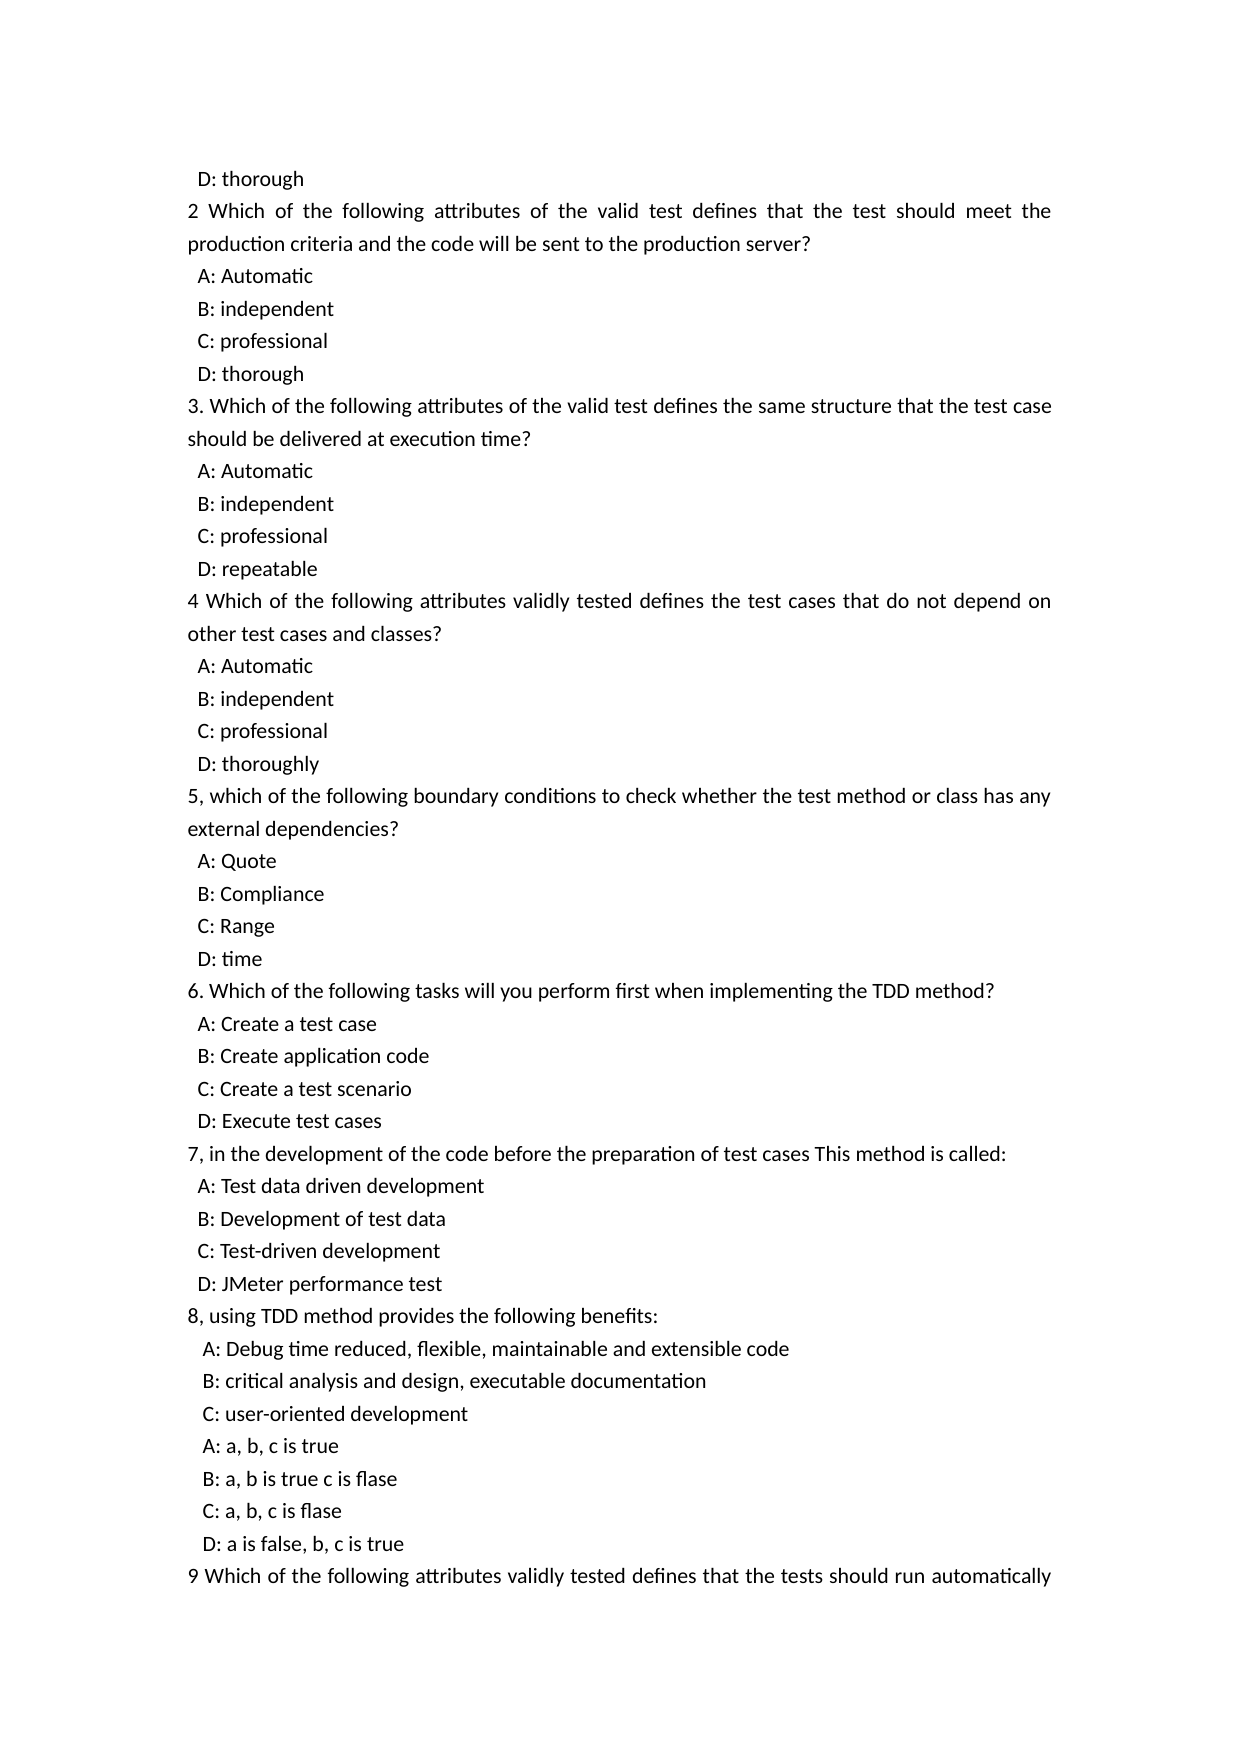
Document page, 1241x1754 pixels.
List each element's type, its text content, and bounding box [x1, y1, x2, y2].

text 2 Which of the following attributes of the valid test defines that the test should meet the production criteria and the code will be sent to the production server? [187, 194, 1053, 259]
text A: Create a test case [187, 1007, 1053, 1039]
text D: JMeter performance test [187, 1267, 1053, 1299]
text D: Execute test cases [187, 1104, 1053, 1137]
text A: Debug time reduced, flexible, maintainable and extensible code [187, 1332, 1053, 1364]
text C: user-oriented development [187, 1397, 1053, 1429]
text D: thorough [187, 357, 1053, 389]
text C: Range [187, 909, 1053, 942]
text A: Quote [187, 844, 1053, 877]
text 7, in the development of the code before the preparation of test cases This method is called: [187, 1137, 1053, 1169]
text C: professional [187, 714, 1053, 747]
text D: thoroughly [187, 747, 1053, 779]
text B: independent [187, 487, 1053, 519]
text C: Create a test scenario [187, 1072, 1053, 1104]
text D: thorough [187, 162, 1053, 194]
text 6. Which of the following tasks will you perform first when implementing the TDD method? [187, 974, 1053, 1007]
text A: Test data driven development [187, 1169, 1053, 1202]
text B: Compliance [187, 877, 1053, 909]
text B: independent [187, 292, 1053, 324]
text C: a, b, c is flase [187, 1494, 1053, 1527]
text B: a, b is true c is flase [187, 1462, 1053, 1494]
text 3. Which of the following attributes of the valid test defines the same structure that the test case should be delivered at execution time? [187, 389, 1053, 454]
text D: time [187, 942, 1053, 974]
text D: a is false, b, c is true [187, 1527, 1053, 1559]
text D: repeatable [187, 552, 1053, 584]
text 8, using TDD method provides the following benefits: [187, 1299, 1053, 1332]
text 5, which of the following boundary conditions to check whether the test method or class has any external dependencies? [187, 779, 1053, 844]
text B: Development of test data [187, 1202, 1053, 1234]
text A: Automatic [187, 649, 1053, 682]
text A: Automatic [187, 454, 1053, 487]
text C: professional [187, 519, 1053, 552]
text A: Automatic [187, 259, 1053, 292]
text C: professional [187, 324, 1053, 357]
text A: a, b, c is true [187, 1429, 1053, 1462]
text B: independent [187, 682, 1053, 714]
text B: critical analysis and design, executable documentation [187, 1364, 1053, 1397]
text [187, 1559, 1053, 1592]
text B: Create application code [187, 1039, 1053, 1072]
text C: Test-driven development [187, 1234, 1053, 1267]
text 4 Which of the following attributes validly tested defines the test cases that do not depend on other test cases and classes? [187, 584, 1053, 649]
